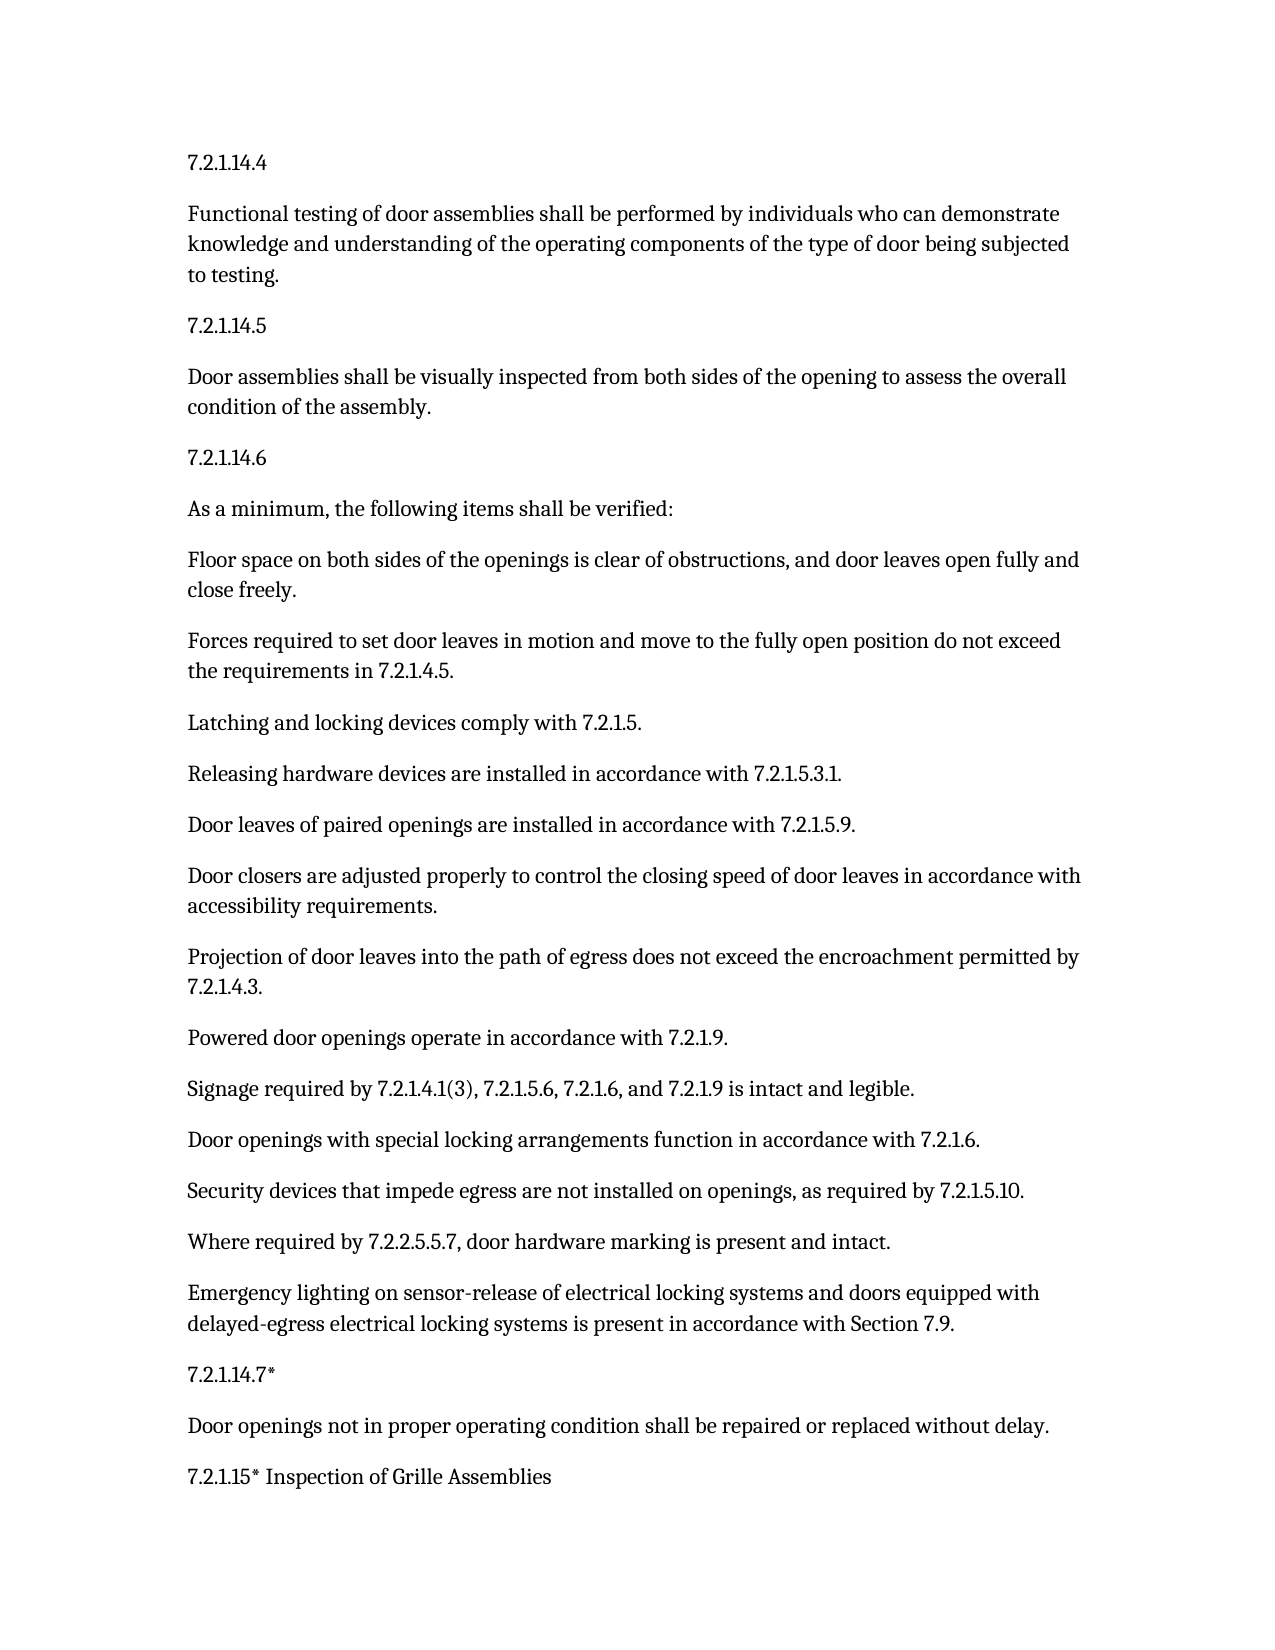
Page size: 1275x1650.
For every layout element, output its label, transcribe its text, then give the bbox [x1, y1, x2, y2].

text Powered door openings operate in accordance with 7.2.1.9. [187, 1025, 1087, 1051]
text 7.2.1.14.7* [187, 1361, 1087, 1388]
text Door openings not in proper operating condition shall be repaired or replaced without delay. [187, 1412, 1087, 1439]
text Floor space on both sides of the openings is clear of obstructions, and door leaves open fully and close freely. [187, 547, 1087, 603]
text Projection of door leaves into the path of egress does not exceed the encroachment permitted by 7.2.1.4.3. [187, 944, 1087, 1000]
text 7.2.1.14.5 [187, 312, 1087, 339]
text Functional testing of door assemblies shall be performed by individuals who can demonstrate knowledge and understanding of the operating components of the type of door being subjected to testing. [187, 201, 1087, 288]
text Latching and locking devices comply with 7.2.1.5. [187, 709, 1087, 736]
text 7.2.1.14.6 [187, 445, 1087, 471]
text Forces required to set door leaves in motion and move to the fully open position do not exceed the requirements in 7.2.1.4.5. [187, 628, 1087, 685]
text Security devices that impede egress are not installed on openings, as required by 7.2.1.5.10. [187, 1178, 1087, 1204]
text Releasing hardware devices are installed in accordance with 7.2.1.5.3.1. [187, 760, 1087, 787]
text Emergency lighting on sensor-release of electrical locking systems and doors equipped with delayed-egress electrical locking systems is present in accordance with Section 7.9. [187, 1280, 1087, 1337]
text Door leaves of paired openings are installed in accordance with 7.2.1.5.9. [187, 811, 1087, 838]
text Where required by 7.2.2.5.5.7, door hardware marking is present and intact. [187, 1229, 1087, 1256]
text Door openings with special locking arrangements function in accordance with 7.2.1.6. [187, 1127, 1087, 1153]
text 7.2.1.15* Inspection of Grille Assemblies [187, 1463, 1087, 1490]
text Door closers are adjusted properly to control the closing speed of door leaves in accordance with accessibility requirements. [187, 862, 1087, 919]
text Signage required by 7.2.1.4.1(3), 7.2.1.5.6, 7.2.1.6, and 7.2.1.9 is intact and legible. [187, 1076, 1087, 1102]
text As a minimum, the following items shall be verified: [187, 496, 1087, 522]
text Door assemblies shall be visually inspected from both sides of the opening to assess the overall condition of the assembly. [187, 363, 1087, 420]
text 7.2.1.14.4 [187, 150, 1087, 176]
